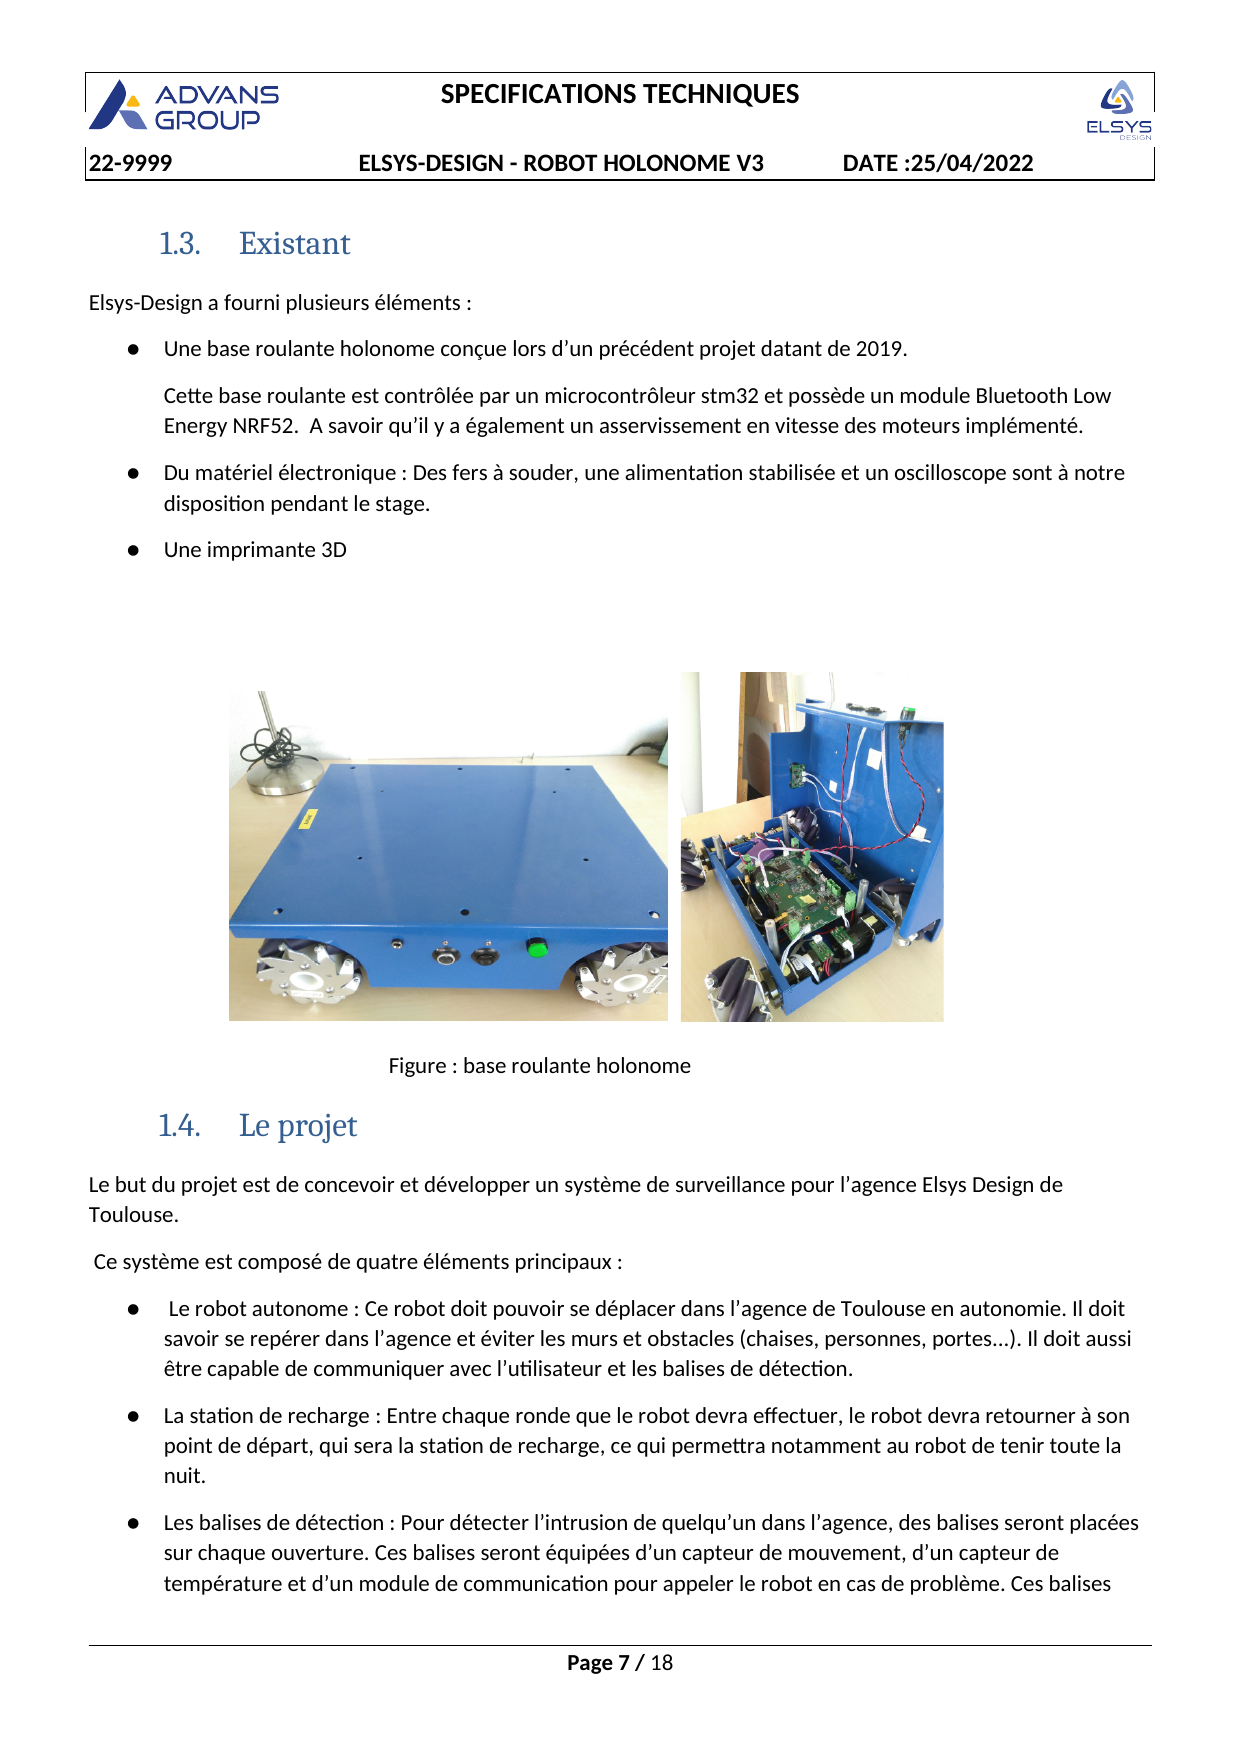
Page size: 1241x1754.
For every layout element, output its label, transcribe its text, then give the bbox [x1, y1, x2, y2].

list Une base roulante holonome conçue lors d’un précédent projet datant de 2019. [126, 334, 1152, 362]
text Ce système est composé de quatre éléments principaux : [88, 1247, 1152, 1275]
subtitle Existant [201, 224, 1152, 263]
list Une imprimante 3D [126, 536, 1152, 563]
picture [88, 79, 279, 130]
list Du matériel électronique : Des fers à souder, une alimentation stabilisée et un oscilloscope sont à notre disposition pendant le stage. [126, 458, 1152, 517]
list La station de recharge : Entre chaque ronde que le robot devra effectuer, le robot devra retourner à son point de départ, qui sera la station de recharge, ce qui permettra notamment au robot de tenir toute la nuit. [126, 1401, 1152, 1489]
text Figure : base roulante holonome [163, 1051, 1152, 1079]
picture [680, 672, 944, 1022]
picture [229, 691, 668, 1021]
text Elsys-Design a fourni plusieurs éléments : [88, 288, 1152, 316]
picture [1087, 80, 1152, 140]
list Le robot autonome : Ce robot doit pouvoir se déplacer dans l’agence de Toulouse en autonomie. Il doit savoir se repérer dans l’agence et éviter les murs et obstacles (chaises, personnes, portes...). Il doit aussi être capable de communiquer avec l’utilisateur et les balises de détection. [126, 1294, 1152, 1382]
subtitle Le projet [201, 1106, 1152, 1145]
text Le but du projet est de concevoir et développer un système de surveillance pour l’agence Elsys Design de Toulouse. [88, 1170, 1152, 1228]
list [126, 1508, 1152, 1597]
text Cette base roulante est contrôlée par un microcontrôleur stm32 et possède un module Bluetooth Low Energy NRF52. A savoir qu’il y a également un asservissement en vitesse des moteurs implémenté. [163, 381, 1152, 439]
